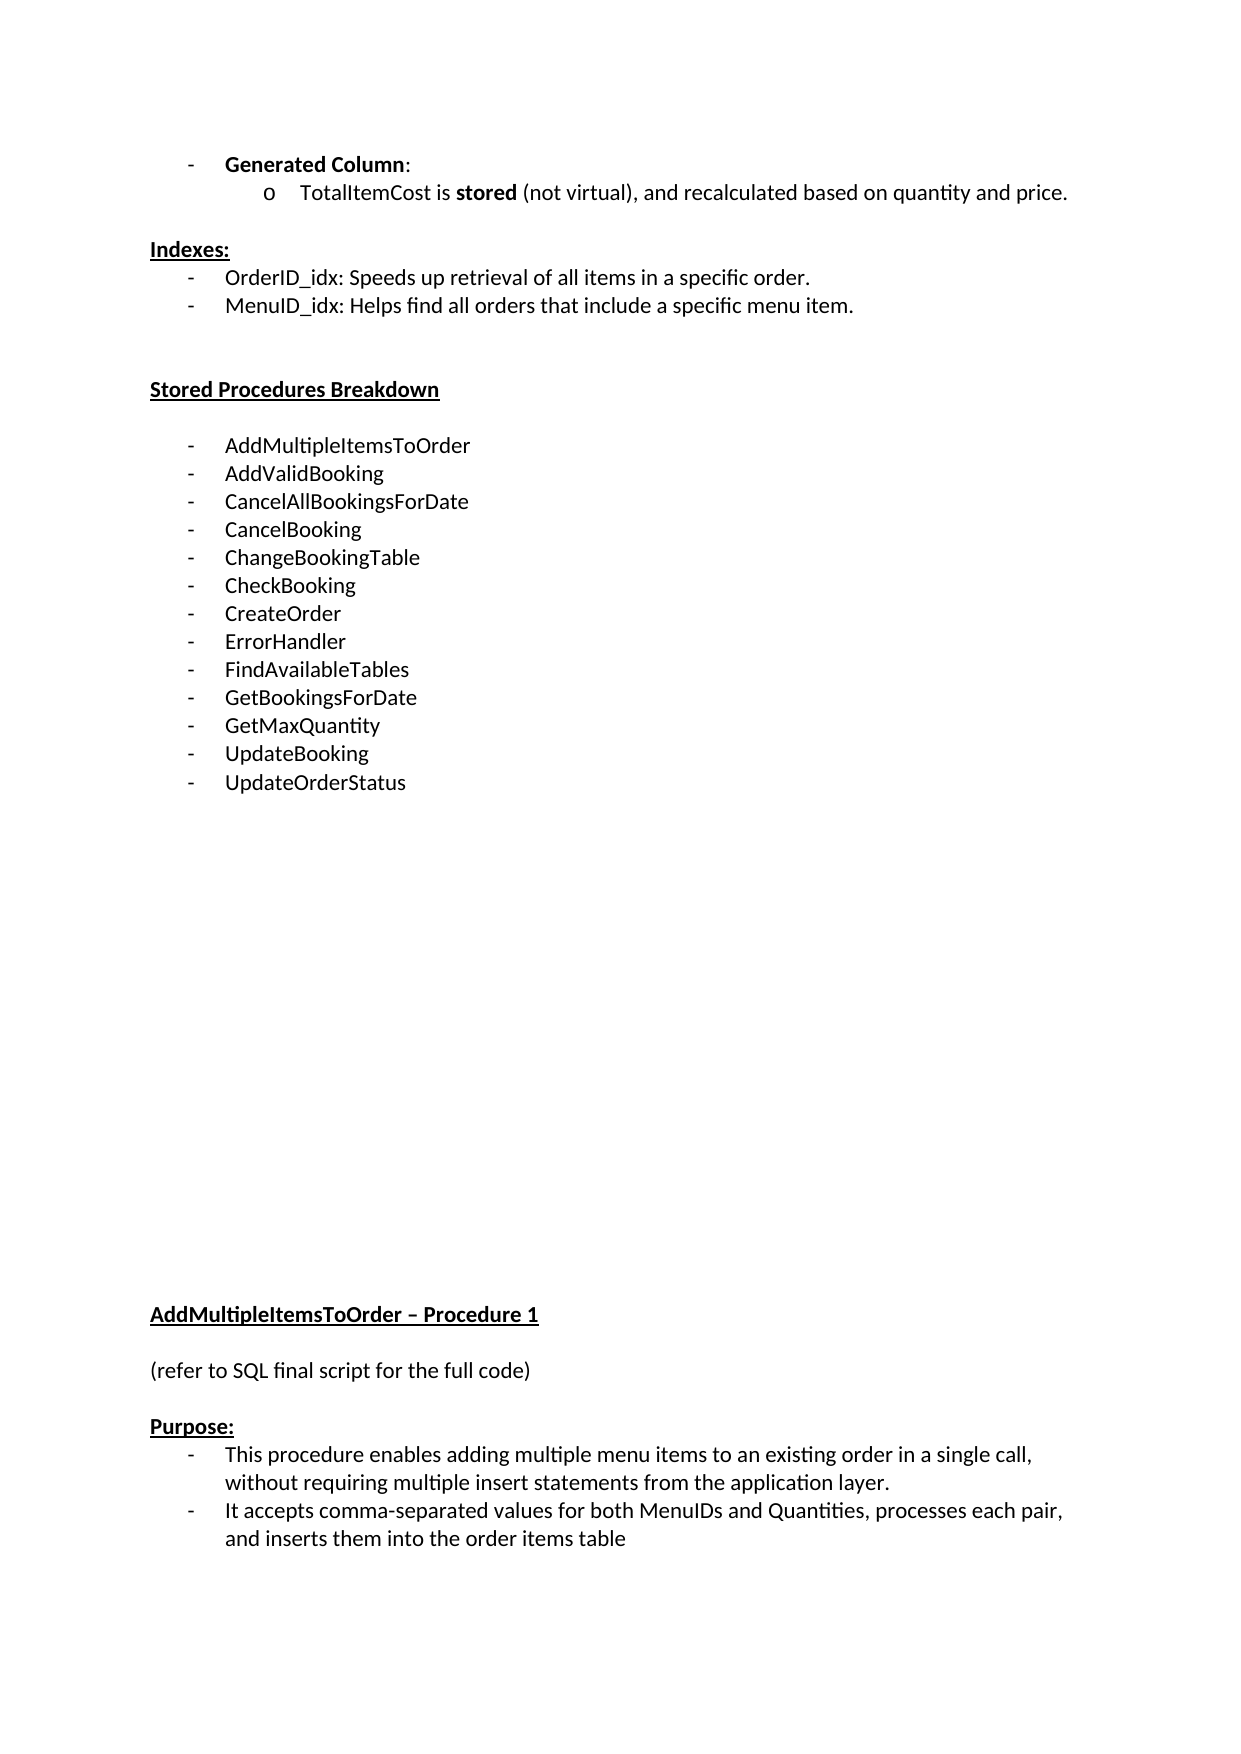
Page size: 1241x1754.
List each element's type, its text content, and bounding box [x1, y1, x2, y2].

list This procedure enables adding multiple menu items to an existing order in a single call, without requiring multiple insert statements from the application layer. [187, 1440, 1090, 1496]
list MenuID_idx: Helps find all orders that include a specific menu item. [187, 291, 1090, 319]
list TotalItemCost is stored (not virtual), and recalculated based on quantity and price. [262, 178, 1090, 207]
list AddMultipleItemsToOrder [187, 431, 1090, 459]
list CreateOrder [187, 599, 1090, 627]
list FindAvailableTables [187, 656, 1090, 683]
text (refer to SQL final script for the full code) [150, 1356, 1090, 1384]
list CheckBooking [187, 571, 1090, 599]
list CancelAllBookingsForDate [187, 487, 1090, 515]
list OrderID_idx: Speeds up retrieval of all items in a specific order. [187, 263, 1090, 291]
text Stored Procedures Breakdown [150, 375, 1090, 403]
list GetMaxQuantity [187, 712, 1090, 739]
list ErrorHandler [187, 627, 1090, 656]
text AddMultipleItemsToOrder – Procedure 1 [150, 1300, 1090, 1328]
list UpdateBooking [187, 739, 1090, 768]
list Generated Column: [187, 150, 1090, 178]
list CancelBooking [187, 515, 1090, 543]
list UpdateOrderStatus [187, 768, 1090, 796]
list GetBookingsForDate [187, 683, 1090, 712]
list ChangeBookingTable [187, 543, 1090, 571]
text Purpose: [150, 1412, 1090, 1440]
list AddValidBooking [187, 459, 1090, 487]
list It accepts comma-separated values for both MenuIDs and Quantities, processes each pair, and inserts them into the order items table [187, 1496, 1090, 1552]
text Indexes: [150, 235, 1090, 263]
